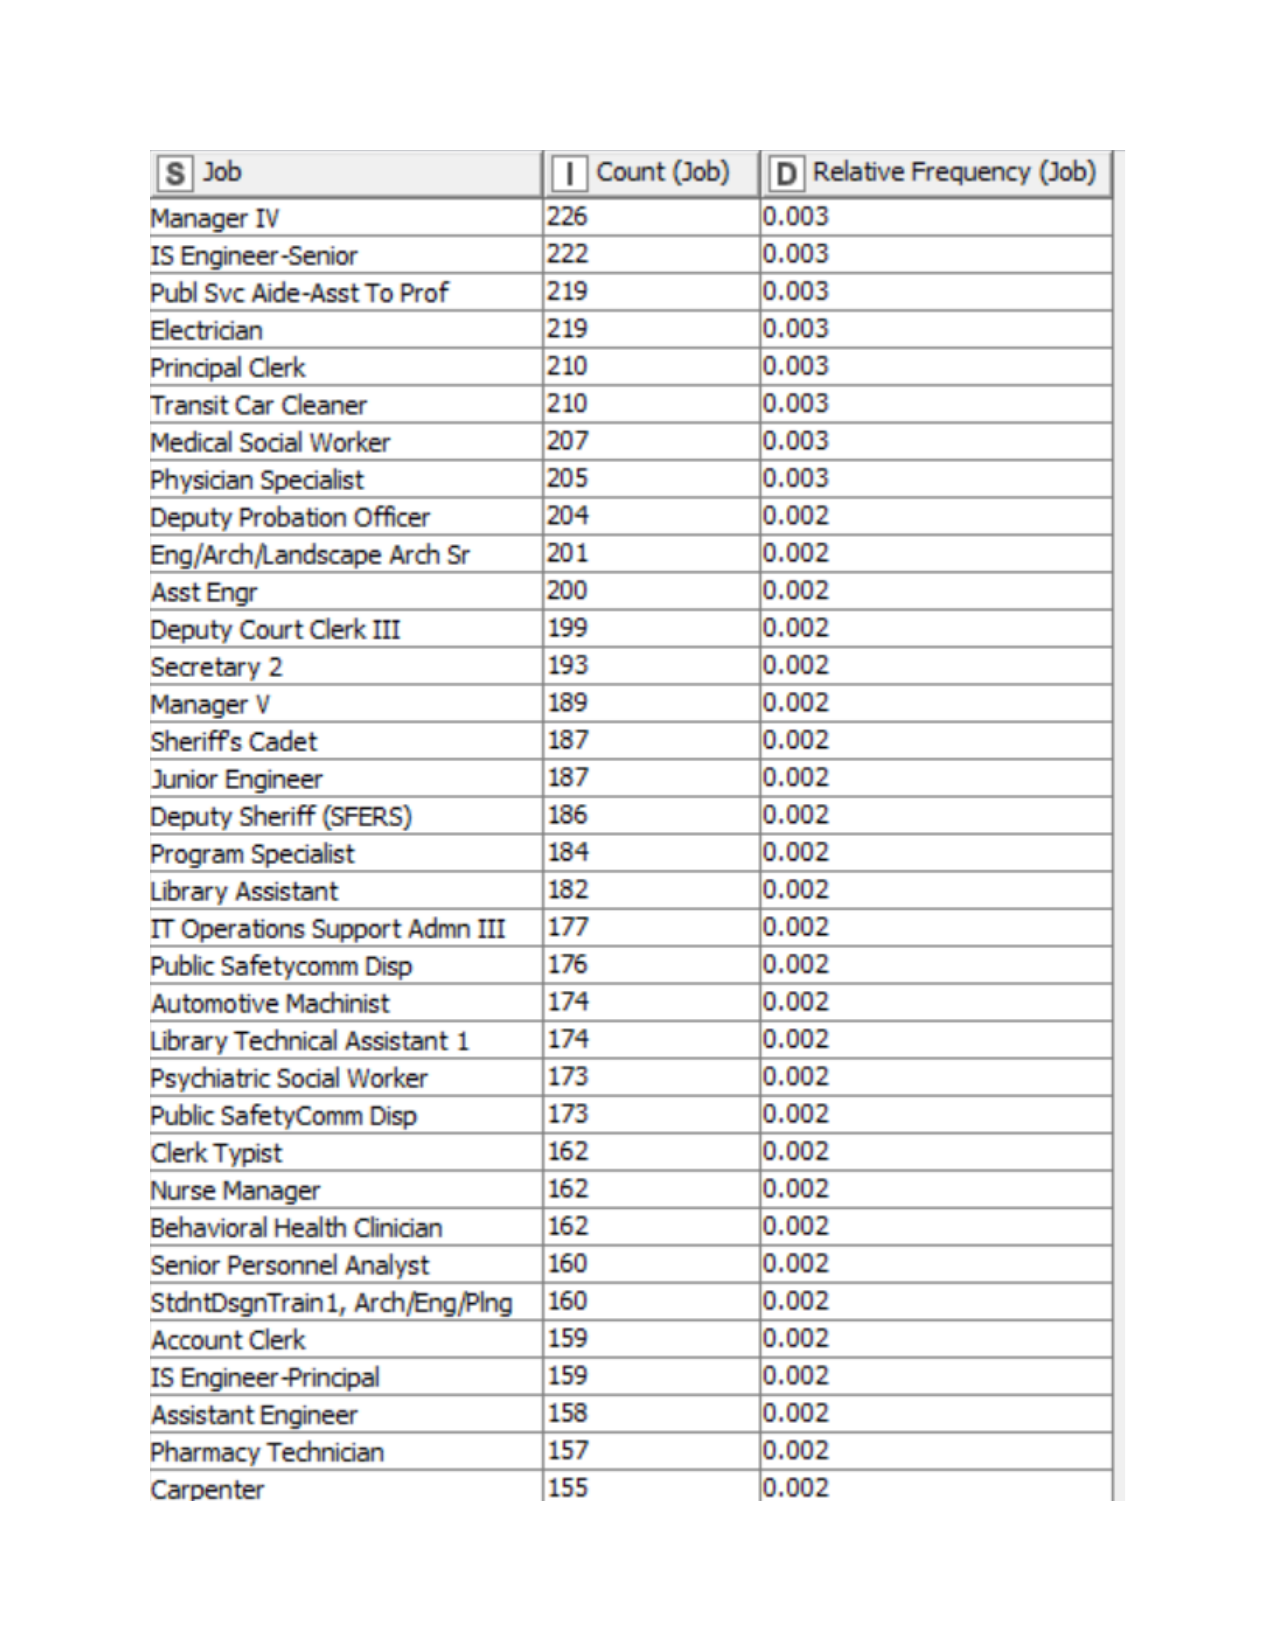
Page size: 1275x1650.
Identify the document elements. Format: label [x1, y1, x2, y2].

picture [150, 150, 1125, 1501]
